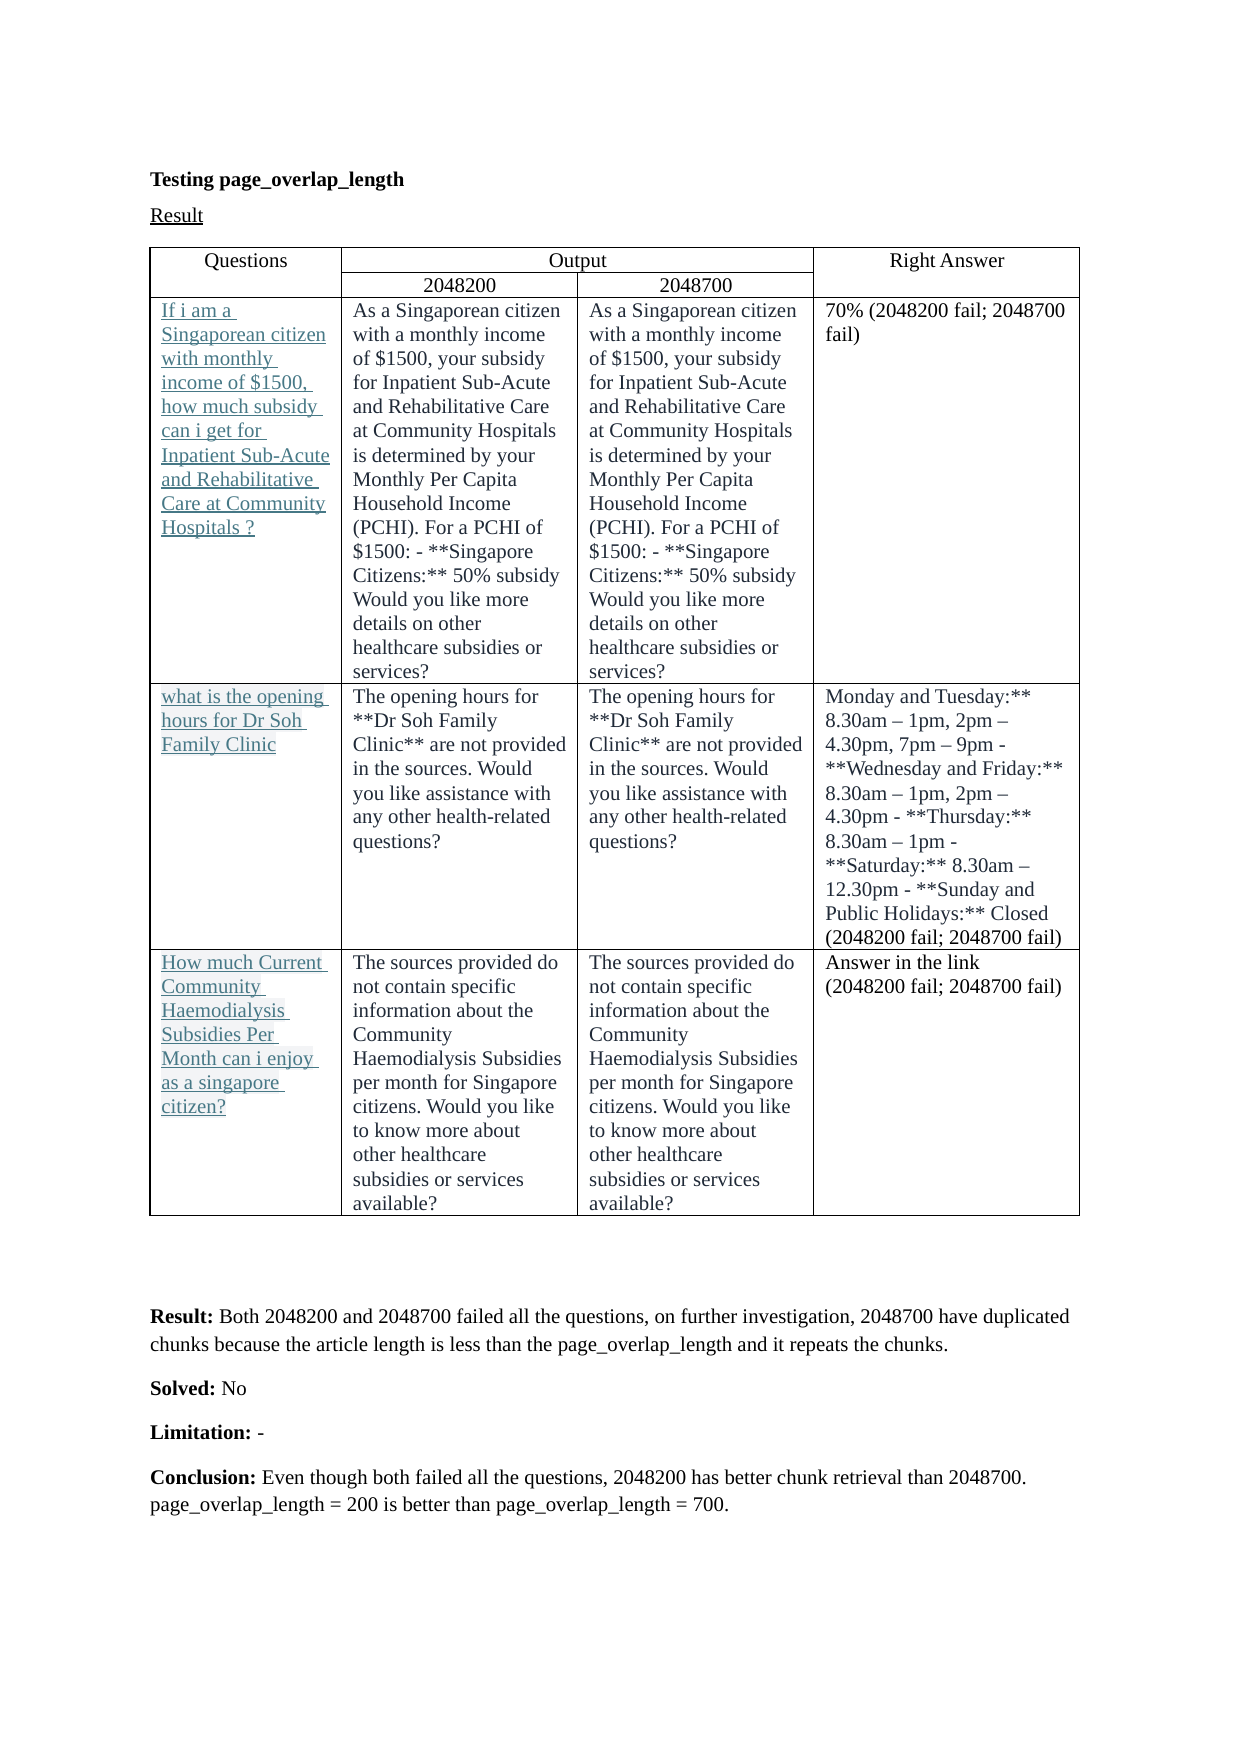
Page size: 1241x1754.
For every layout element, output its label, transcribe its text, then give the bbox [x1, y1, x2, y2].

table_cell The opening hours for **Dr Soh Family Clinic** are not provided in the sources. Would you like assistance with any other health-related questions? [342, 684, 577, 949]
table_cell As a Singaporean citizen with a monthly income of $1500, your subsidy for Inpatient Sub-Acute and Rehabilitative Care at Community Hospitals is determined by your Monthly Per Capita Household Income (PCHI). For a PCHI of $1500: - **Singapore Citizens:** 50% subsidy Would you like more details on other healthcare subsidies or services? [342, 298, 577, 683]
text Result [150, 203, 1090, 227]
table_cell Monday and Tuesday:** 8.30am – 1pm, 2pm – 4.30pm, 7pm – 9pm - **Wednesday and Friday:** 8.30am – 1pm, 2pm – 4.30pm - **Thursday:** 8.30am – 1pm - **Saturday:** 8.30am – 12.30pm - **Sunday and Public Holidays:** Closed (2048200 fail; 2048700 fail) [814, 684, 1079, 949]
subtitle Testing page_overlap_length [150, 167, 1090, 191]
text Solved: No [150, 1376, 1090, 1400]
table_cell The sources provided do not contain specific information about the Community Haemodialysis Subsidies per month for Singapore citizens. Would you like to know more about other healthcare subsidies or services available? [342, 950, 577, 1214]
table_cell what is the opening hours for Dr Soh Family Clinic [151, 684, 341, 949]
table_cell How much Current Community Haemodialysis Subsidies Per Month can i enjoy as a singapore citizen? [151, 950, 341, 1214]
text Conclusion: Even though both failed all the questions, 2048200 has better chunk retrieval than 2048700. page_overlap_length = 200 is better than page_overlap_length = 700. [150, 1464, 1090, 1516]
text Limitation: - [150, 1420, 1090, 1444]
table_cell Answer in the link (2048200 fail; 2048700 fail) [814, 950, 1079, 1214]
table_cell 2048700 [578, 273, 813, 297]
table_cell As a Singaporean citizen with a monthly income of $1500, your subsidy for Inpatient Sub-Acute and Rehabilitative Care at Community Hospitals is determined by your Monthly Per Capita Household Income (PCHI). For a PCHI of $1500: - **Singapore Citizens:** 50% subsidy Would you like more details on other healthcare subsidies or services? [578, 298, 813, 683]
table_header Questions [151, 248, 341, 297]
table_cell 2048200 [342, 273, 577, 297]
table_cell The sources provided do not contain specific information about the Community Haemodialysis Subsidies per month for Singapore citizens. Would you like to know more about other healthcare subsidies or services available? [578, 950, 813, 1214]
table_cell The opening hours for **Dr Soh Family Clinic** are not provided in the sources. Would you like assistance with any other health-related questions? [578, 684, 813, 949]
table_header Output [342, 248, 813, 272]
text Result: Both 2048200 and 2048700 failed all the questions, on further investigation, 2048700 have duplicated chunks because the article length is less than the page_overlap_length and it repeats the chunks. [150, 1304, 1090, 1356]
table_header Right Answer [814, 248, 1079, 297]
table_cell If i am a Singaporean citizen with monthly income of $1500, how much subsidy can i get for Inpatient Sub-Acute and Rehabilitative Care at Community Hospitals ? [151, 298, 341, 683]
table_cell 70% (2048200 fail; 2048700 fail) [814, 298, 1079, 683]
